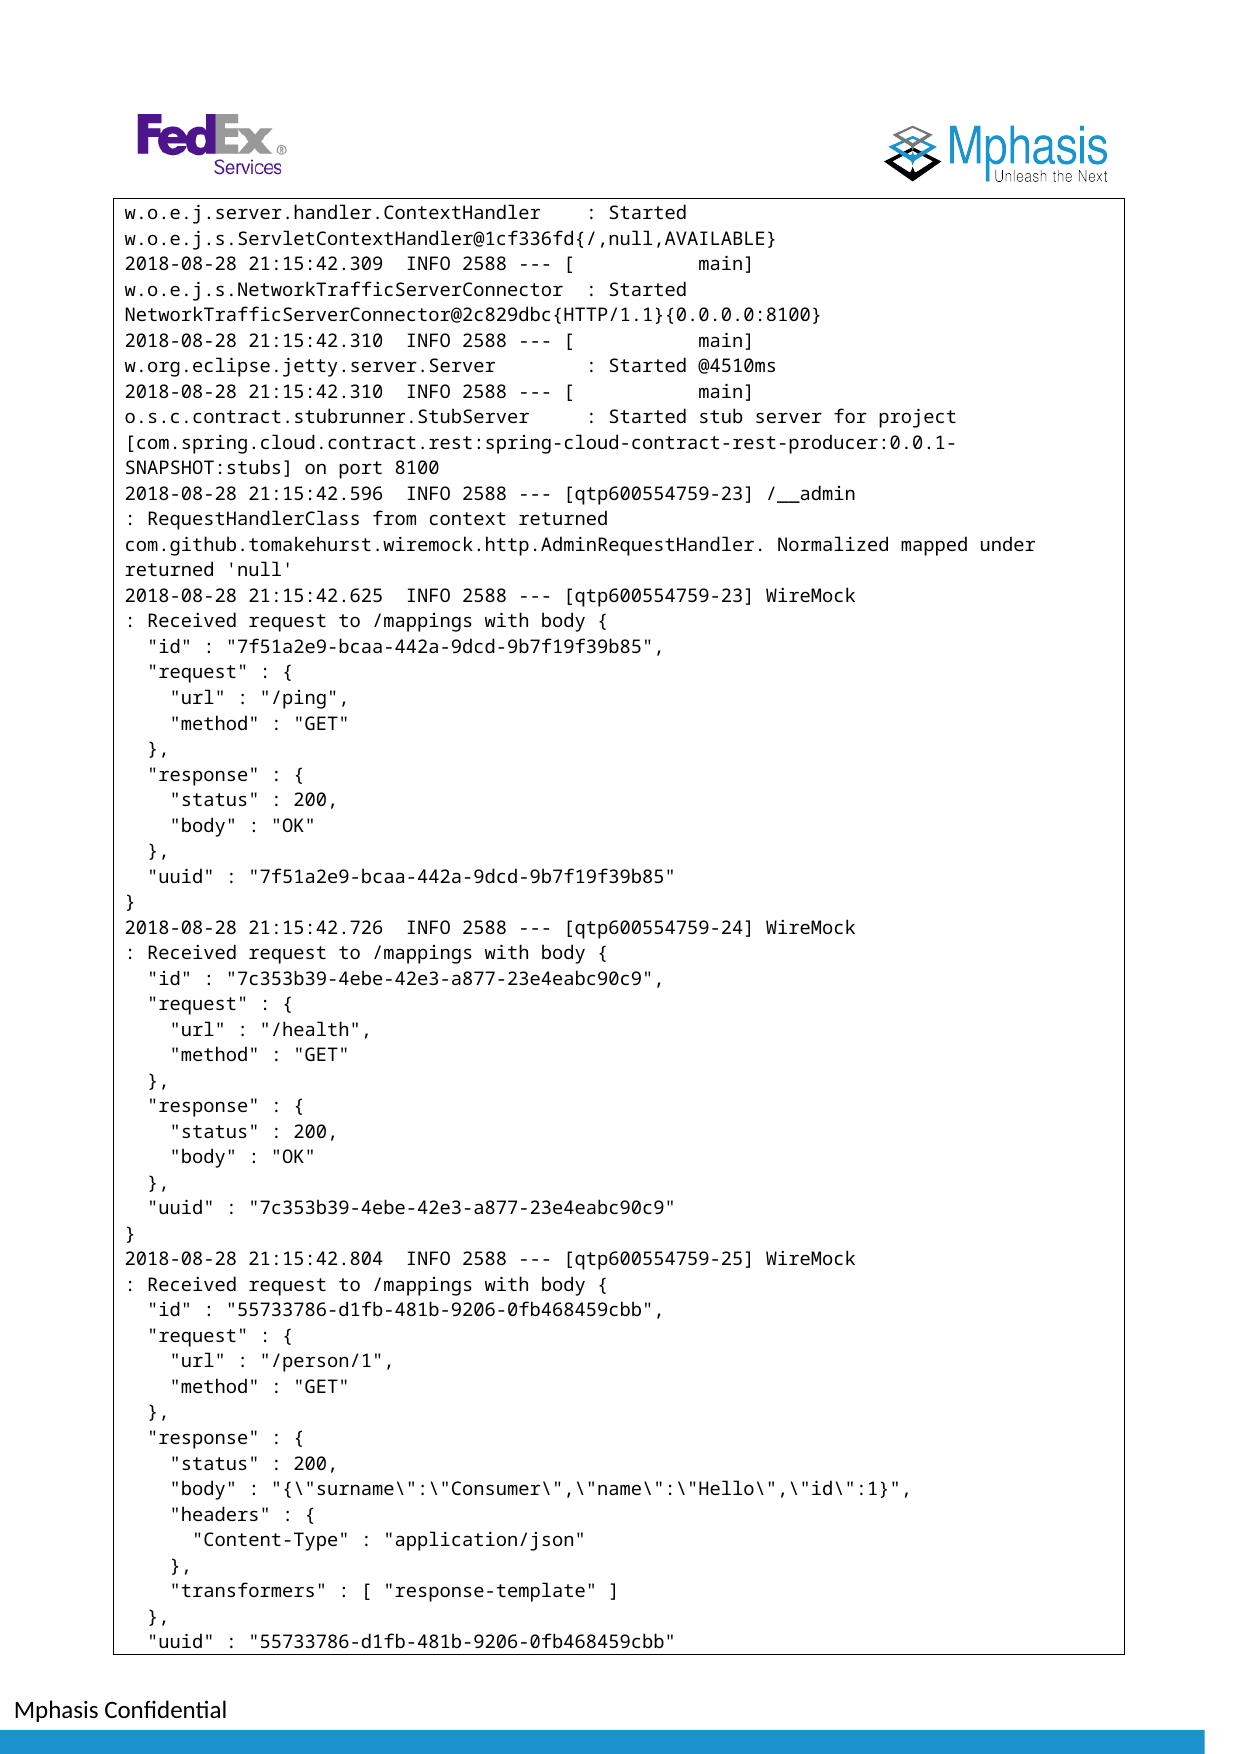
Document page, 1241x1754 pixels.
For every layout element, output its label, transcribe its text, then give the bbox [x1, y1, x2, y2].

picture [112, 88, 306, 198]
picture [872, 109, 1119, 198]
